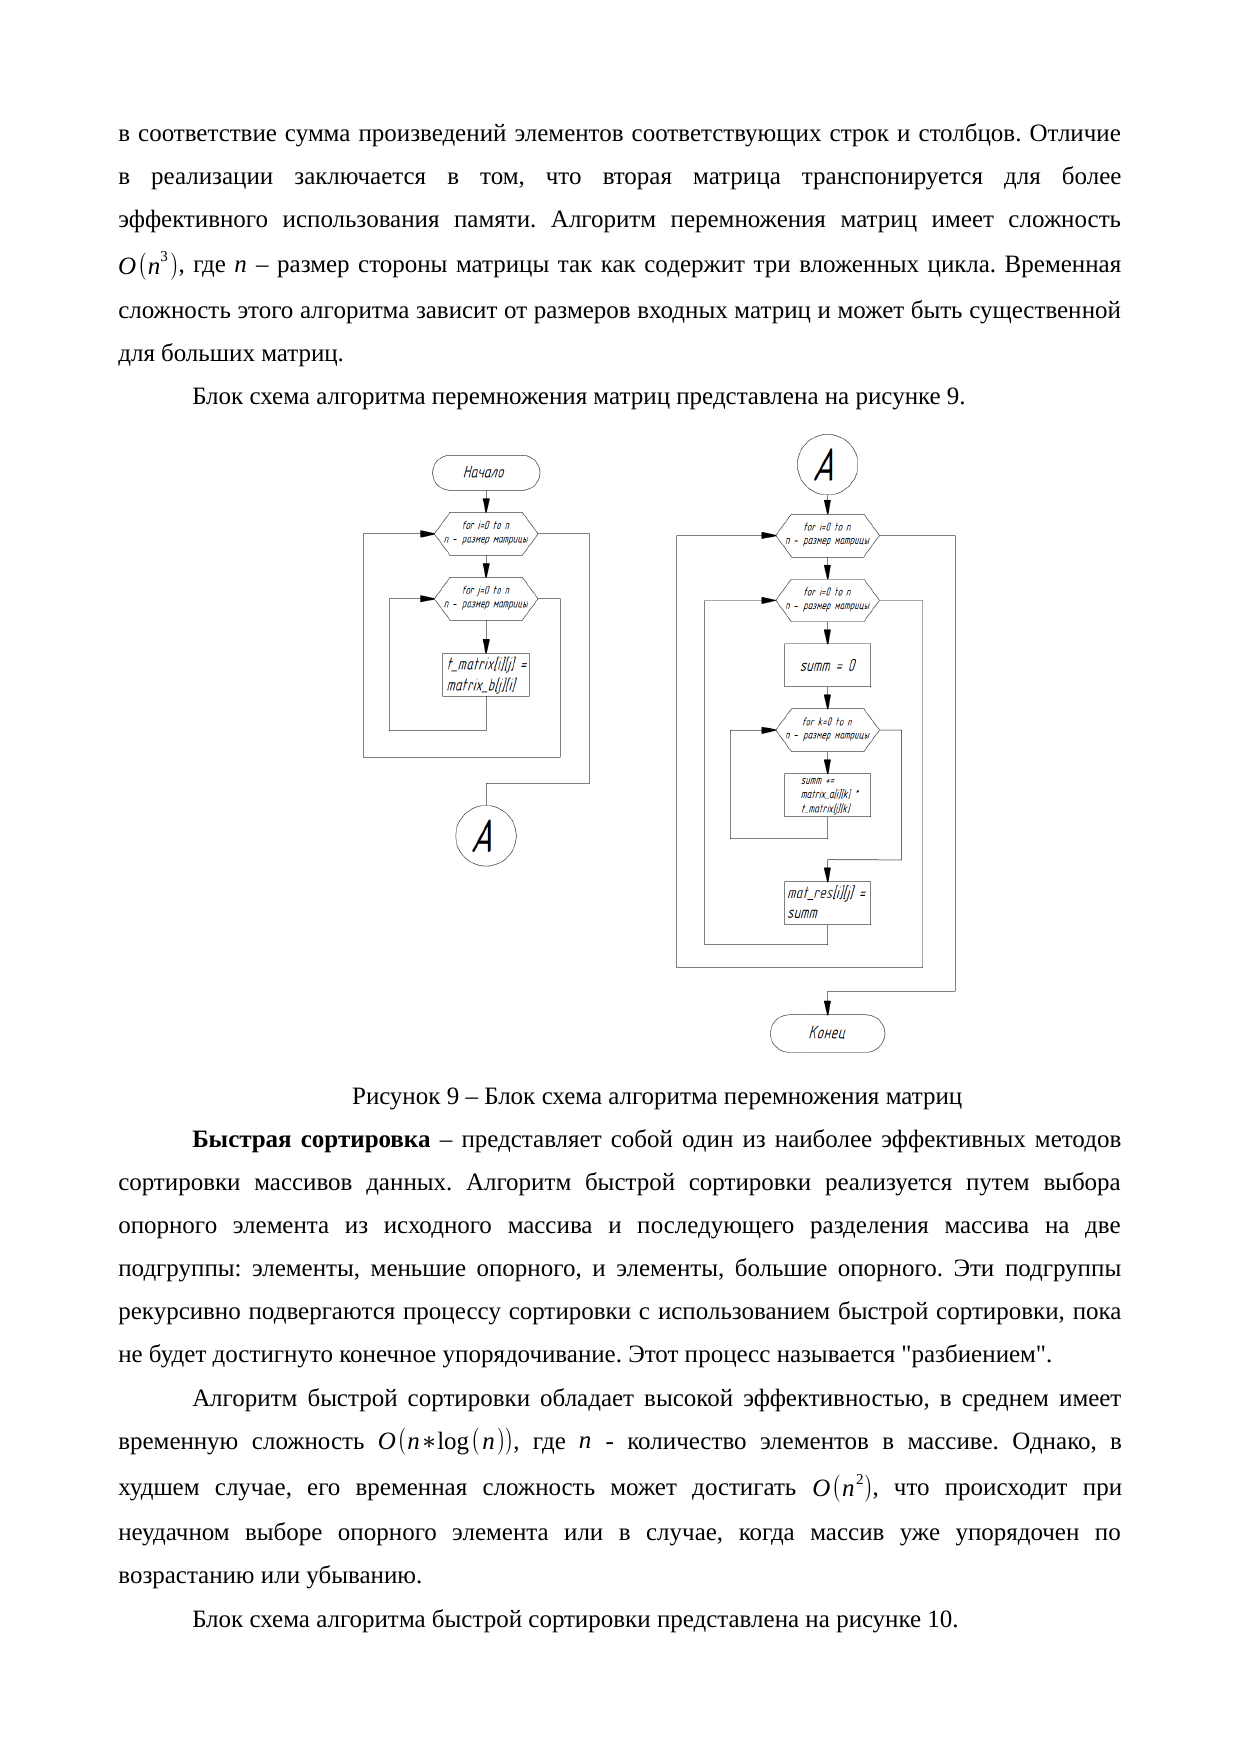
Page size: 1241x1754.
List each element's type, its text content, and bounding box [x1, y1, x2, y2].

text Блок схема алгоритма быстрой сортировки представлена на рисунке 10. [118, 1604, 1122, 1632]
picture [327, 424, 987, 1067]
text Рисунок 9 – Блок схема алгоритма перемножения матриц [118, 1081, 1122, 1109]
text Блок схема алгоритма перемножения матриц представлена на рисунке 9. [118, 381, 1122, 410]
